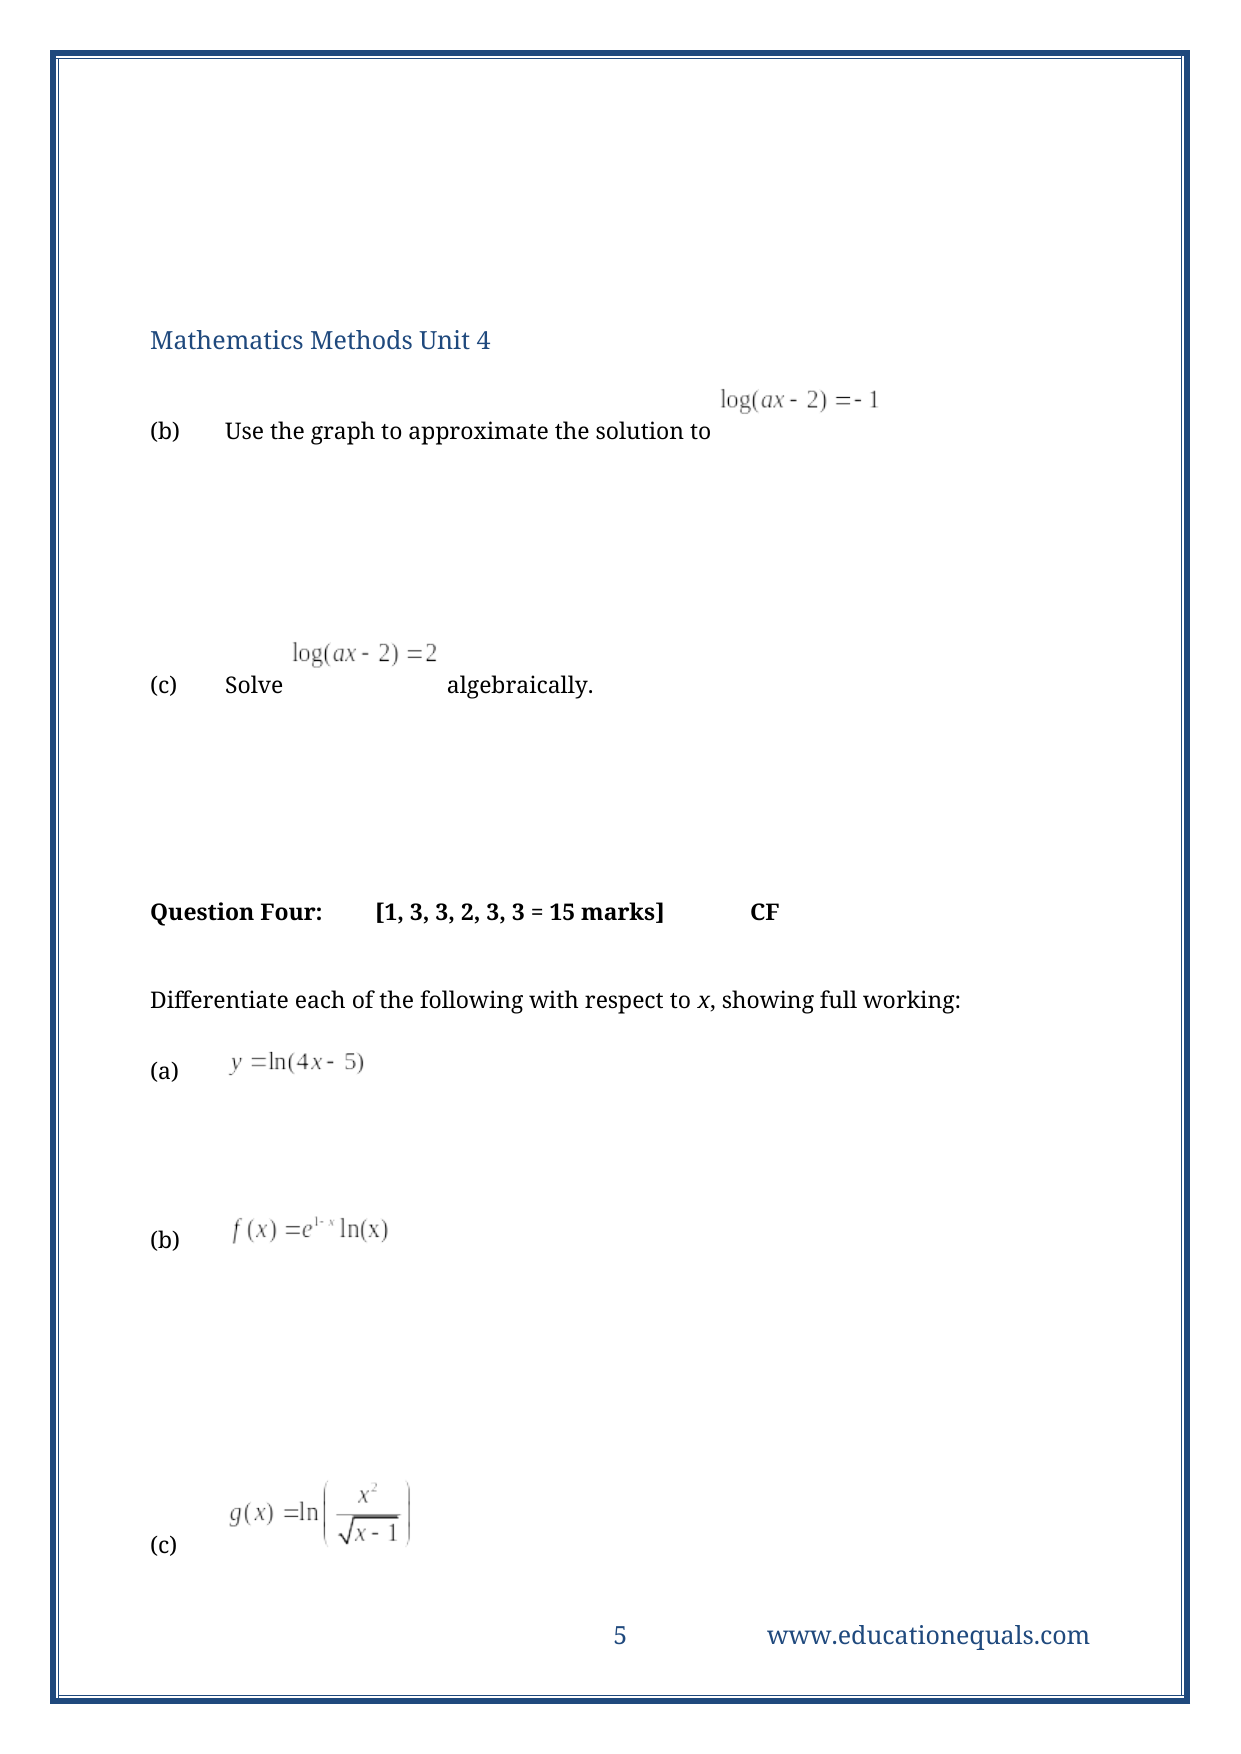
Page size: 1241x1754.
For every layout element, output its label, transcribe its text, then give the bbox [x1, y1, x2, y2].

text (b) [150, 1211, 1090, 1255]
text (b) Use the graph to approximate the solution to [150, 386, 1090, 447]
text (a) [150, 1046, 1090, 1086]
text (c) [150, 1474, 1090, 1560]
text (c) Solve algebraically. [150, 639, 1090, 700]
text Differentiate each of the following with respect to x, showing full working: [150, 984, 1090, 1015]
text Question Four: [1, 3, 3, 2, 3, 3 = 15 marks] CF [150, 896, 1090, 927]
